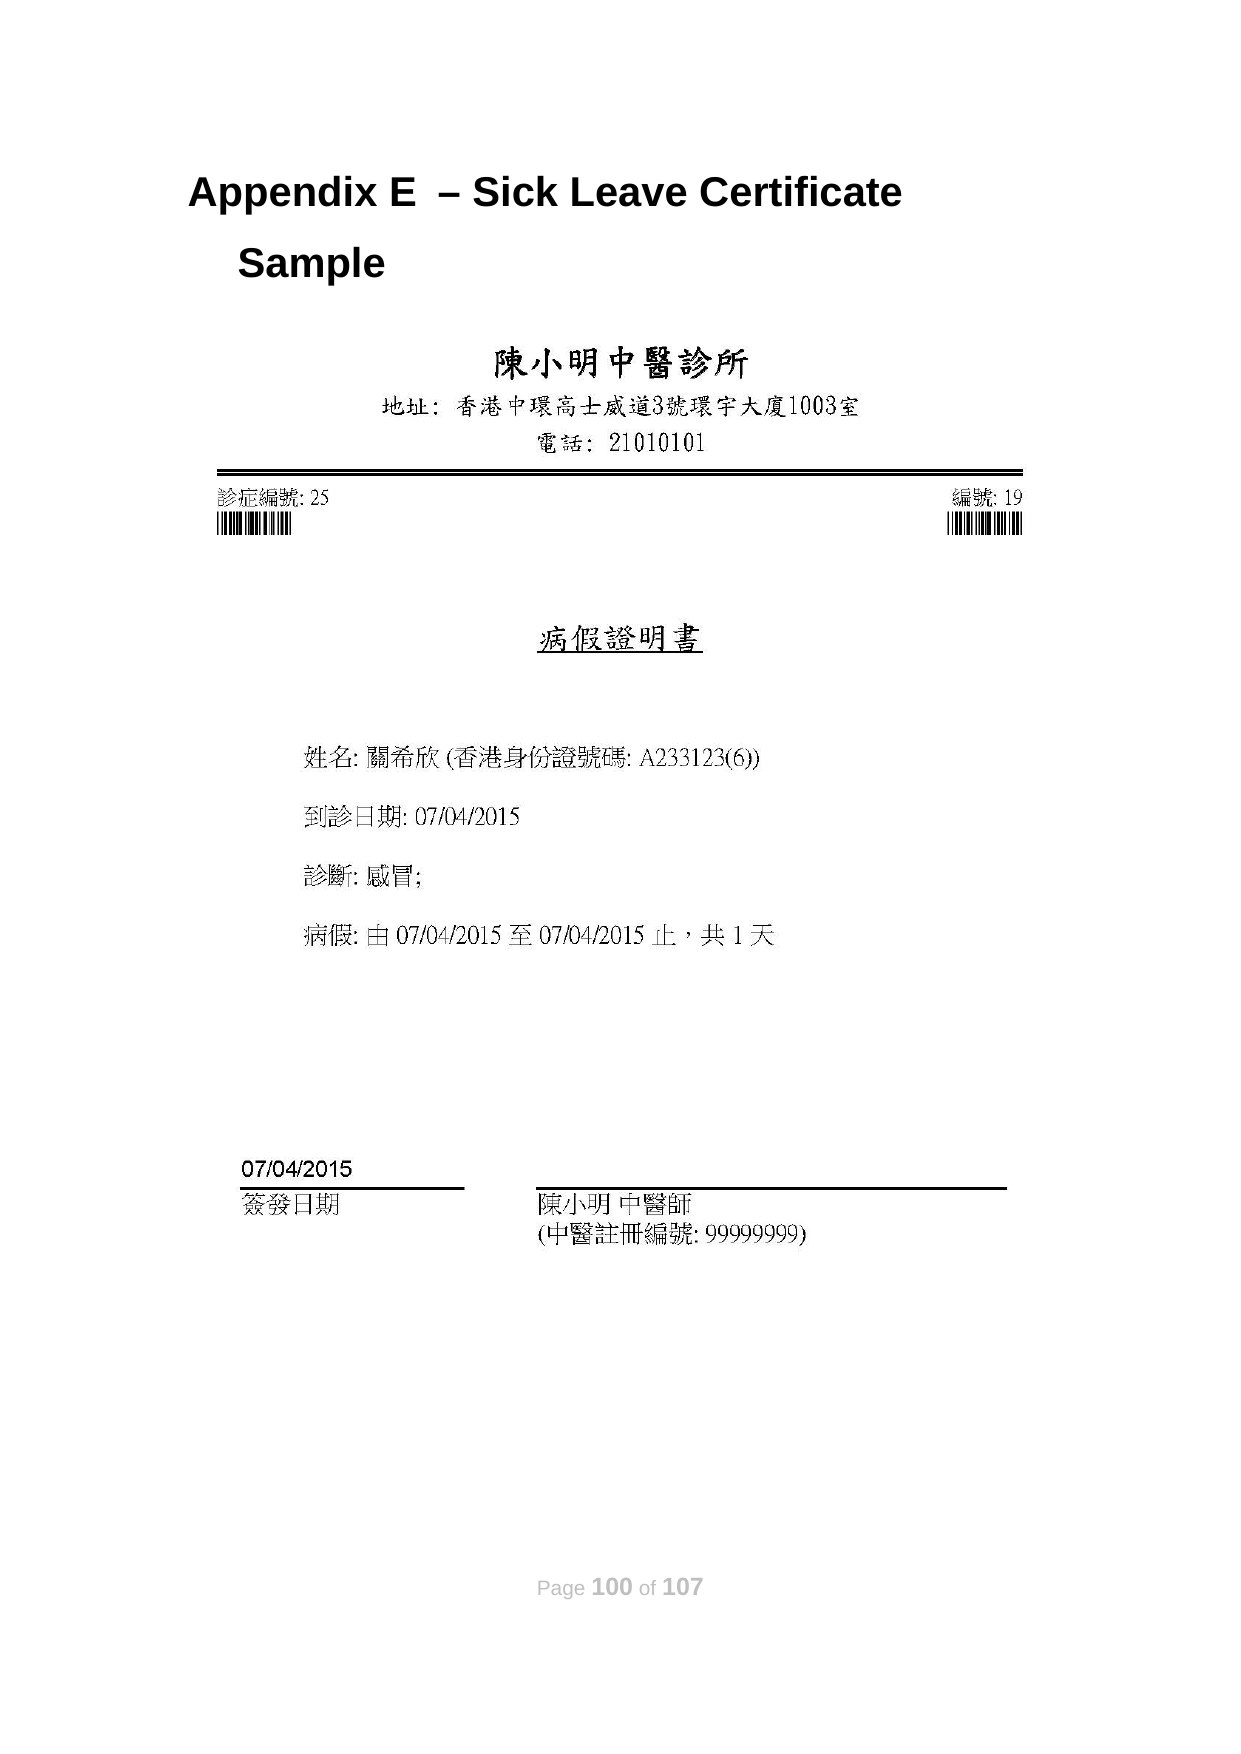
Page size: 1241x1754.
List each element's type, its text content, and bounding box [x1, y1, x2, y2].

subtitle – Sick Leave Certificate Sample [187, 167, 1053, 287]
picture [187, 310, 1052, 1533]
